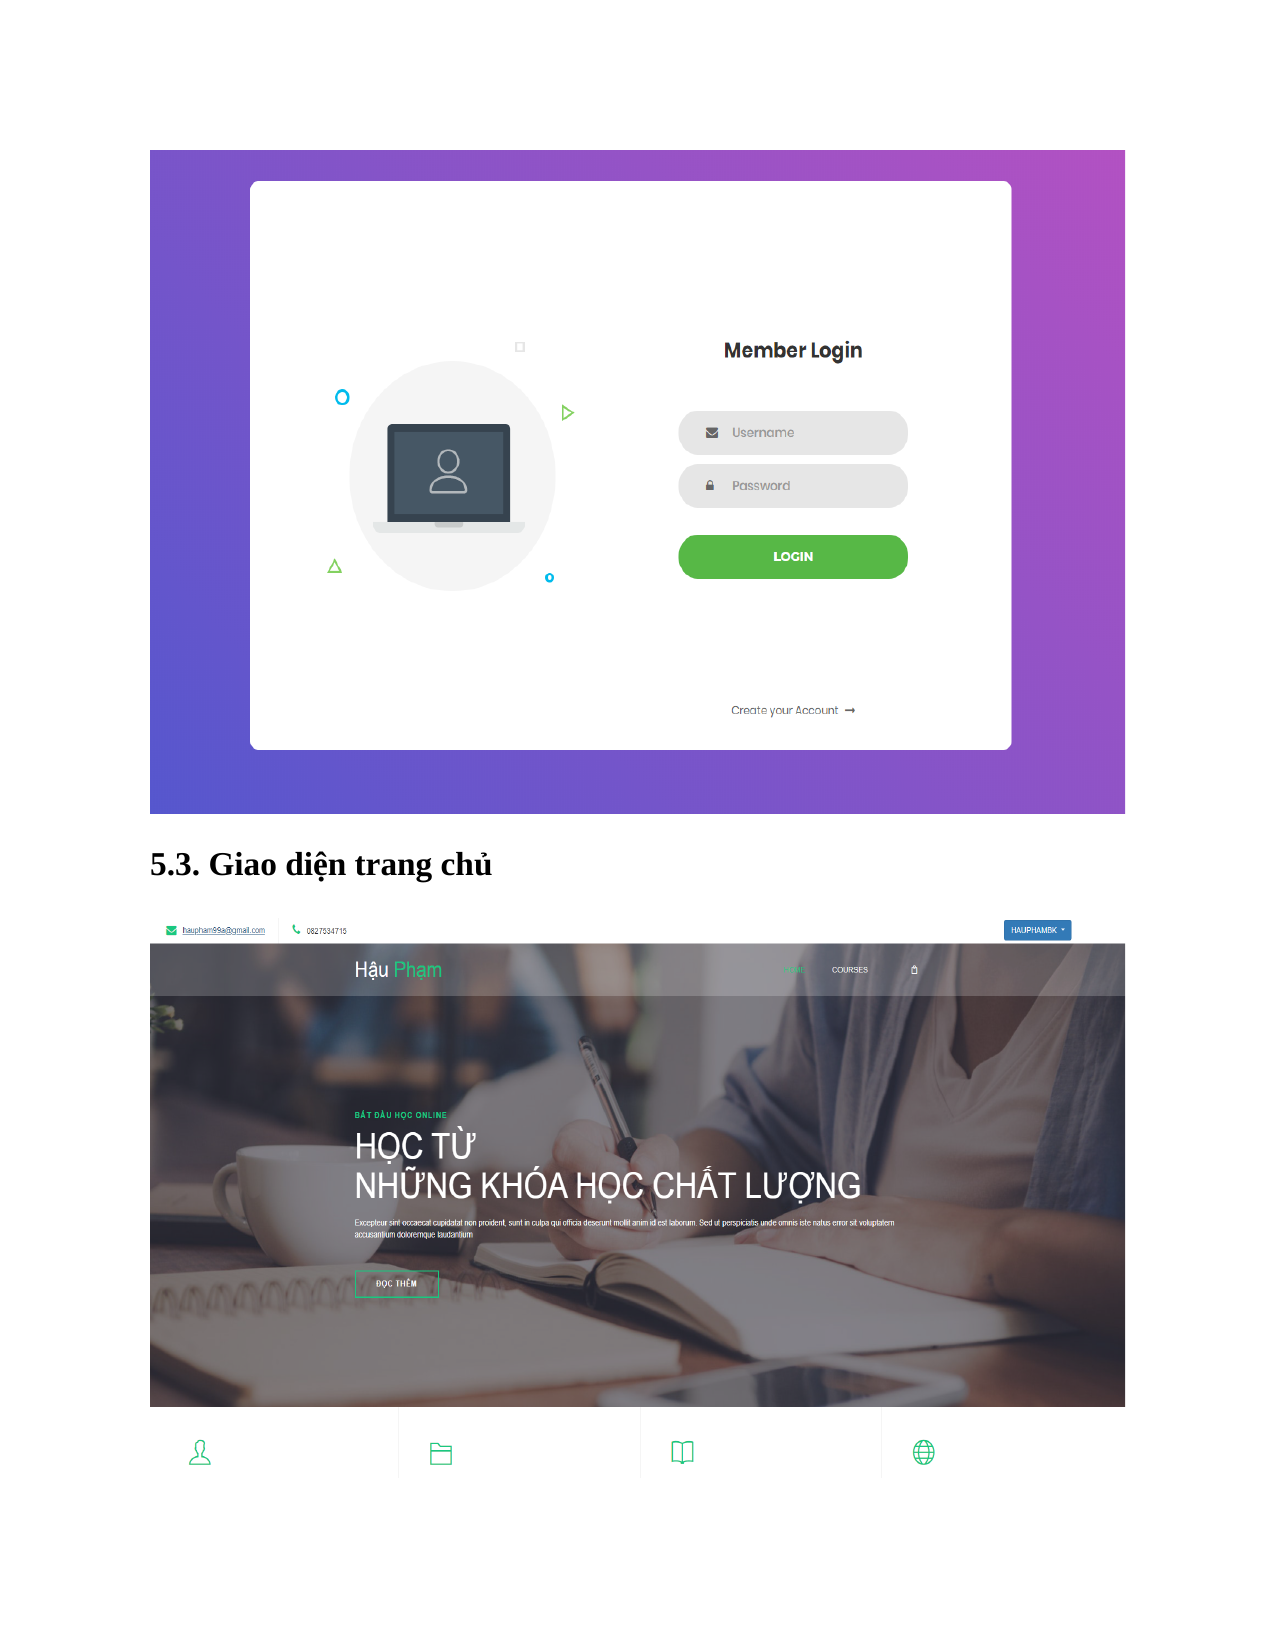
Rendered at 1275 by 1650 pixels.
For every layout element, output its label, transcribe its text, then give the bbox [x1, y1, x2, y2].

text 5.3. Giao diện trang chủ [150, 844, 1070, 882]
picture [150, 150, 1125, 814]
picture [150, 918, 1125, 1478]
